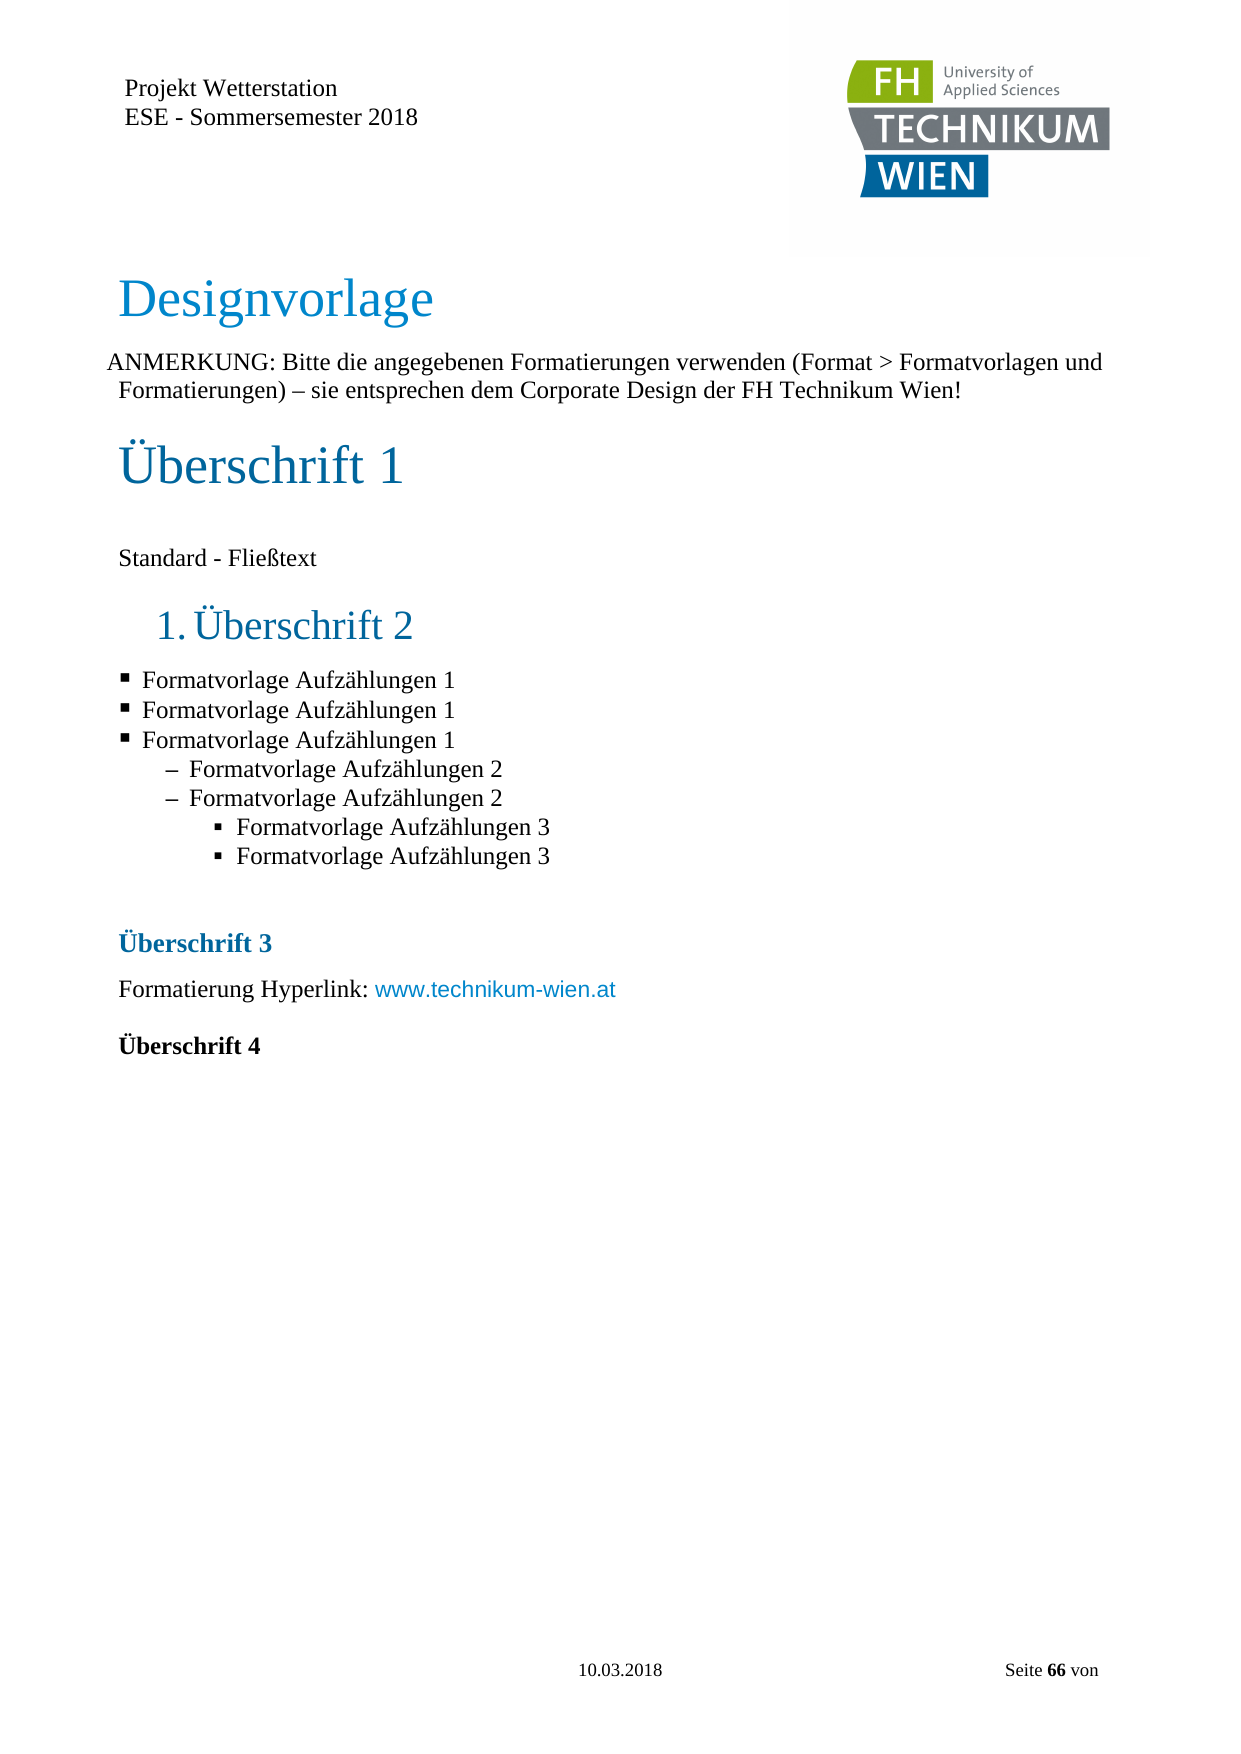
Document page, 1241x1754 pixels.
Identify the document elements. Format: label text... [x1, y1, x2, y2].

text Formatvorlage Aufzählungen 2 [165, 754, 1122, 783]
text ANMERKUNG: Bitte die angegebenen Formatierungen verwenden (Format > Formatvorlagen und Formatierungen) – sie entsprechen dem Corporate Design der FH Technikum Wien! [106, 347, 1122, 404]
text Formatvorlage Aufzählungen 1 [118, 695, 1122, 725]
subtitle Designvorlage [118, 266, 1122, 328]
subtitle Überschrift 4 [118, 1031, 1122, 1060]
text Standard - Fließtext [118, 543, 1122, 571]
text Formatvorlage Aufzählungen 3 [213, 841, 1122, 869]
text Formatvorlage Aufzählungen 3 [213, 812, 1122, 841]
text Formatierung Hyperlink: www.technikum-wien.at [118, 974, 1122, 1002]
picture [787, 0, 1150, 256]
text Formatvorlage Aufzählungen 1 [118, 725, 1122, 754]
subtitle Überschrift 3 [118, 927, 1122, 958]
subtitle Überschrift 2 [156, 600, 1122, 648]
text Formatvorlage Aufzählungen 2 [165, 783, 1122, 812]
subtitle Überschrift 1 [118, 433, 1122, 495]
text Formatvorlage Aufzählungen 1 [118, 665, 1122, 695]
